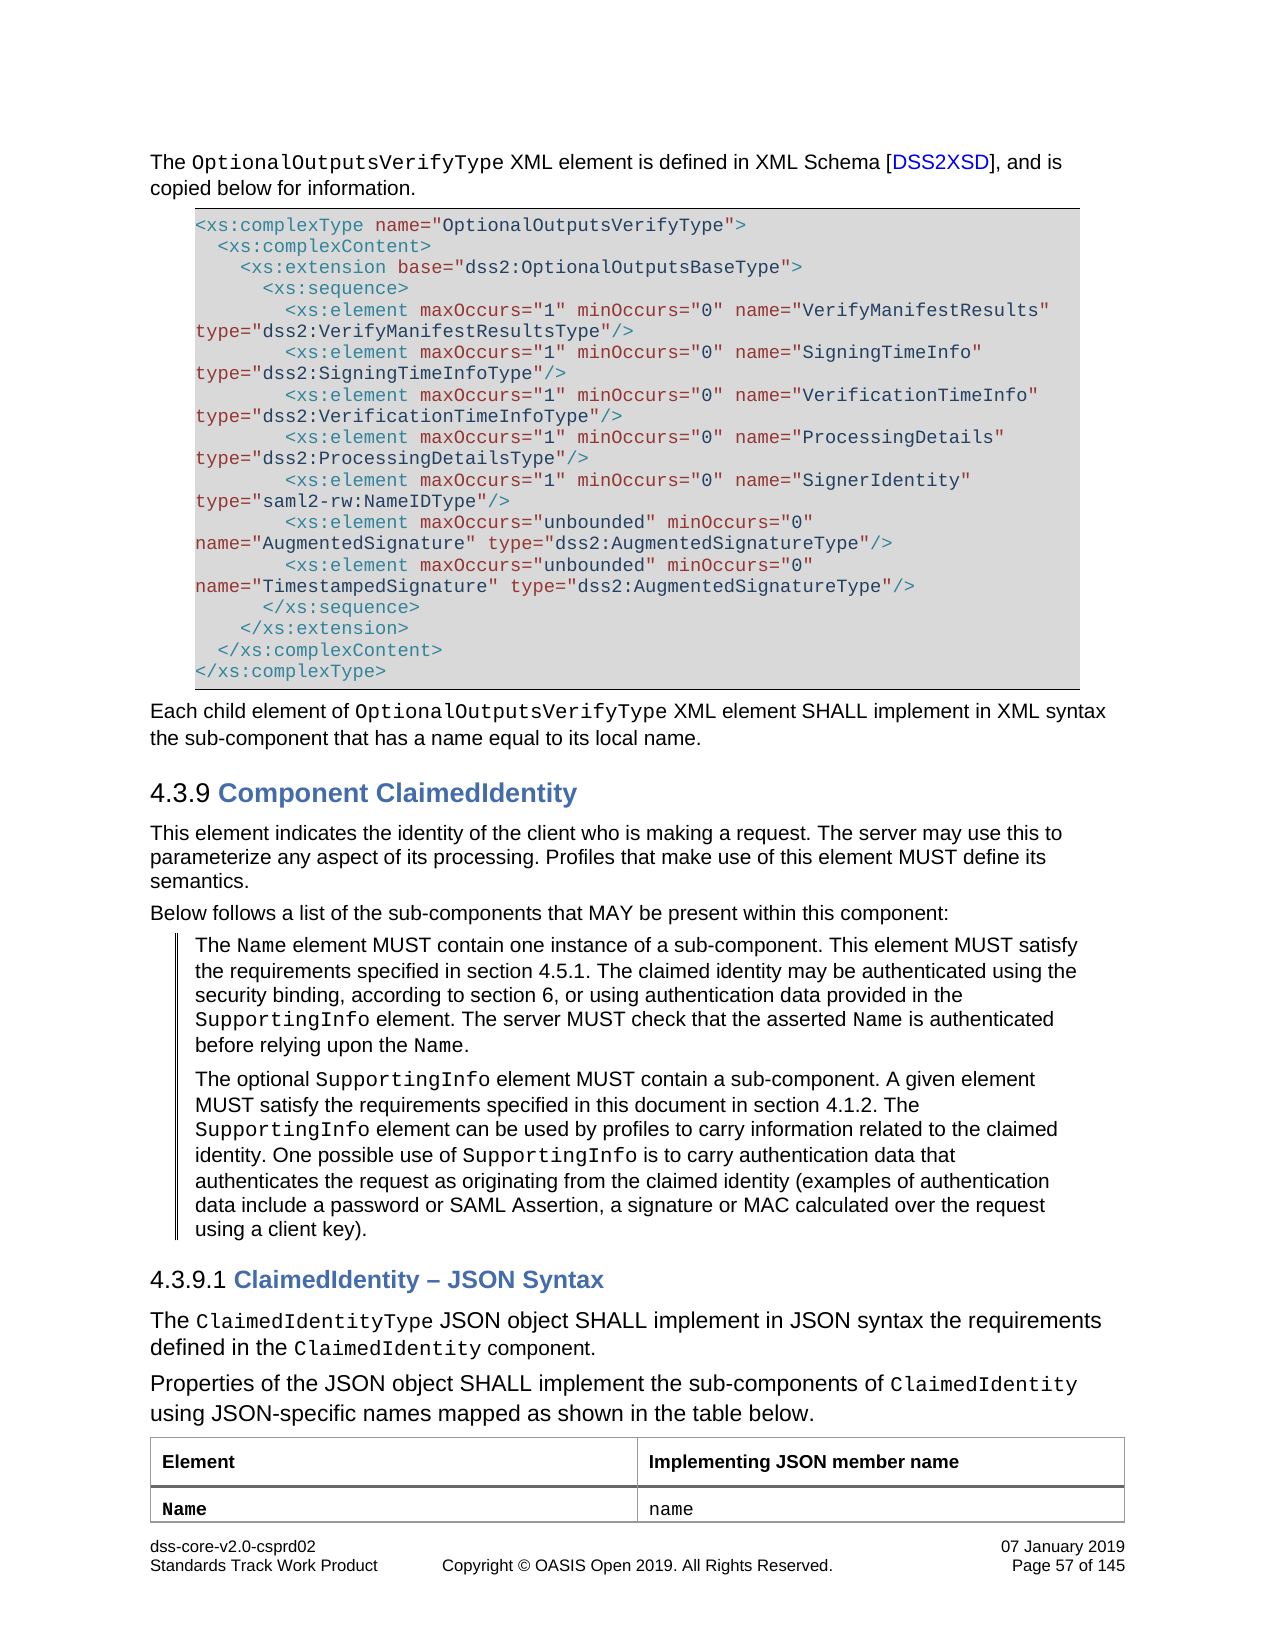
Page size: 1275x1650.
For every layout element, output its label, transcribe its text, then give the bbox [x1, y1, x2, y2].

text </xs:complexType> [195, 654, 1080, 689]
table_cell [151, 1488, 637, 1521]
text Below follows a list of the sub-components that MAY be present within this component: [150, 901, 1125, 925]
text <xs:element maxOccurs="1" minOccurs="0" name="VerifyManifestResults" type="dss2:VerifyManifestResultsType"/> [195, 293, 1080, 336]
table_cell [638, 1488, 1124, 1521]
text <xs:element maxOccurs="unbounded" minOccurs="0" name="AugmentedSignature" type="dss2:AugmentedSignatureType"/> [195, 506, 1080, 548]
subtitle Component ClaimedIdentity [150, 777, 1125, 808]
text </xs:complexContent> [195, 633, 1080, 654]
subtitle ClaimedIdentity – JSON Syntax [150, 1265, 1125, 1294]
text The Name element MUST contain one instance of a sub-component. This element MUST satisfy the requirements specified in section NameID. The claimed identity may be authenticated using the security binding, according to section 6, or using authentication data provided in the SupportingInfo element. The server MUST check that the asserted Name is authenticated before relying upon the Name. [178, 933, 1080, 1059]
text <xs:element maxOccurs="unbounded" minOccurs="0" name="TimestampedSignature" type="dss2:AugmentedSignatureType"/> [195, 548, 1080, 591]
text <xs:sequence> [195, 272, 1080, 293]
text <xs:element maxOccurs="1" minOccurs="0" name="VerificationTimeInfo" type="dss2:VerificationTimeInfoType"/> [195, 378, 1080, 421]
text Each child element of OptionalOutputsVerifyType XML element SHALL implement in XML syntax the sub-component that has a name equal to its local name. [150, 698, 1125, 750]
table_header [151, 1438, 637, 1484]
text </xs:extension> [195, 612, 1080, 633]
text <xs:element maxOccurs="1" minOccurs="0" name="ProcessingDetails" type="dss2:ProcessingDetailsType"/> [195, 421, 1080, 463]
text <xs:complexType name="OptionalOutputsVerifyType"> [195, 209, 1080, 229]
text The ClaimedIdentityType JSON object SHALL implement in JSON syntax the requirements defined in the ClaimedIdentity component. [150, 1307, 1125, 1362]
text <xs:element maxOccurs="1" minOccurs="0" name="SignerIdentity" type="saml2-rw:NameIDType"/> [195, 463, 1080, 506]
text The OptionalOutputsVerifyType XML element is defined in XML Schema [DSS2XSD], and is copied below for information. [150, 150, 1125, 200]
text The optional SupportingInfo element MUST contain a sub-component. A given element MUST satisfy the requirements specified in this document in section Any. The SupportingInfo element can be used by profiles to carry information related to the claimed identity. One possible use of SupportingInfo is to carry authentication data that authenticates the request as originating from the claimed identity (examples of authentication data include a password or SAML Assertion, a signature or MAC calculated over the request using a client key). [178, 1067, 1080, 1240]
text </xs:sequence> [195, 591, 1080, 612]
text <xs:element maxOccurs="1" minOccurs="0" name="SigningTimeInfo" type="dss2:SigningTimeInfoType"/> [195, 336, 1080, 378]
text <xs:complexContent> [195, 229, 1080, 251]
text <xs:extension base="dss2:OptionalOutputsBaseType"> [195, 251, 1080, 272]
text This element indicates the identity of the client who is making a request. The server may use this to parameterize any aspect of its processing. Profiles that make use of this element MUST define its semantics. [150, 821, 1125, 893]
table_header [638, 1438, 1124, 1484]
text Properties of the JSON object SHALL implement the sub-components of ClaimedIdentity using JSON-specific names mapped as shown in the table below. [150, 1370, 1125, 1427]
